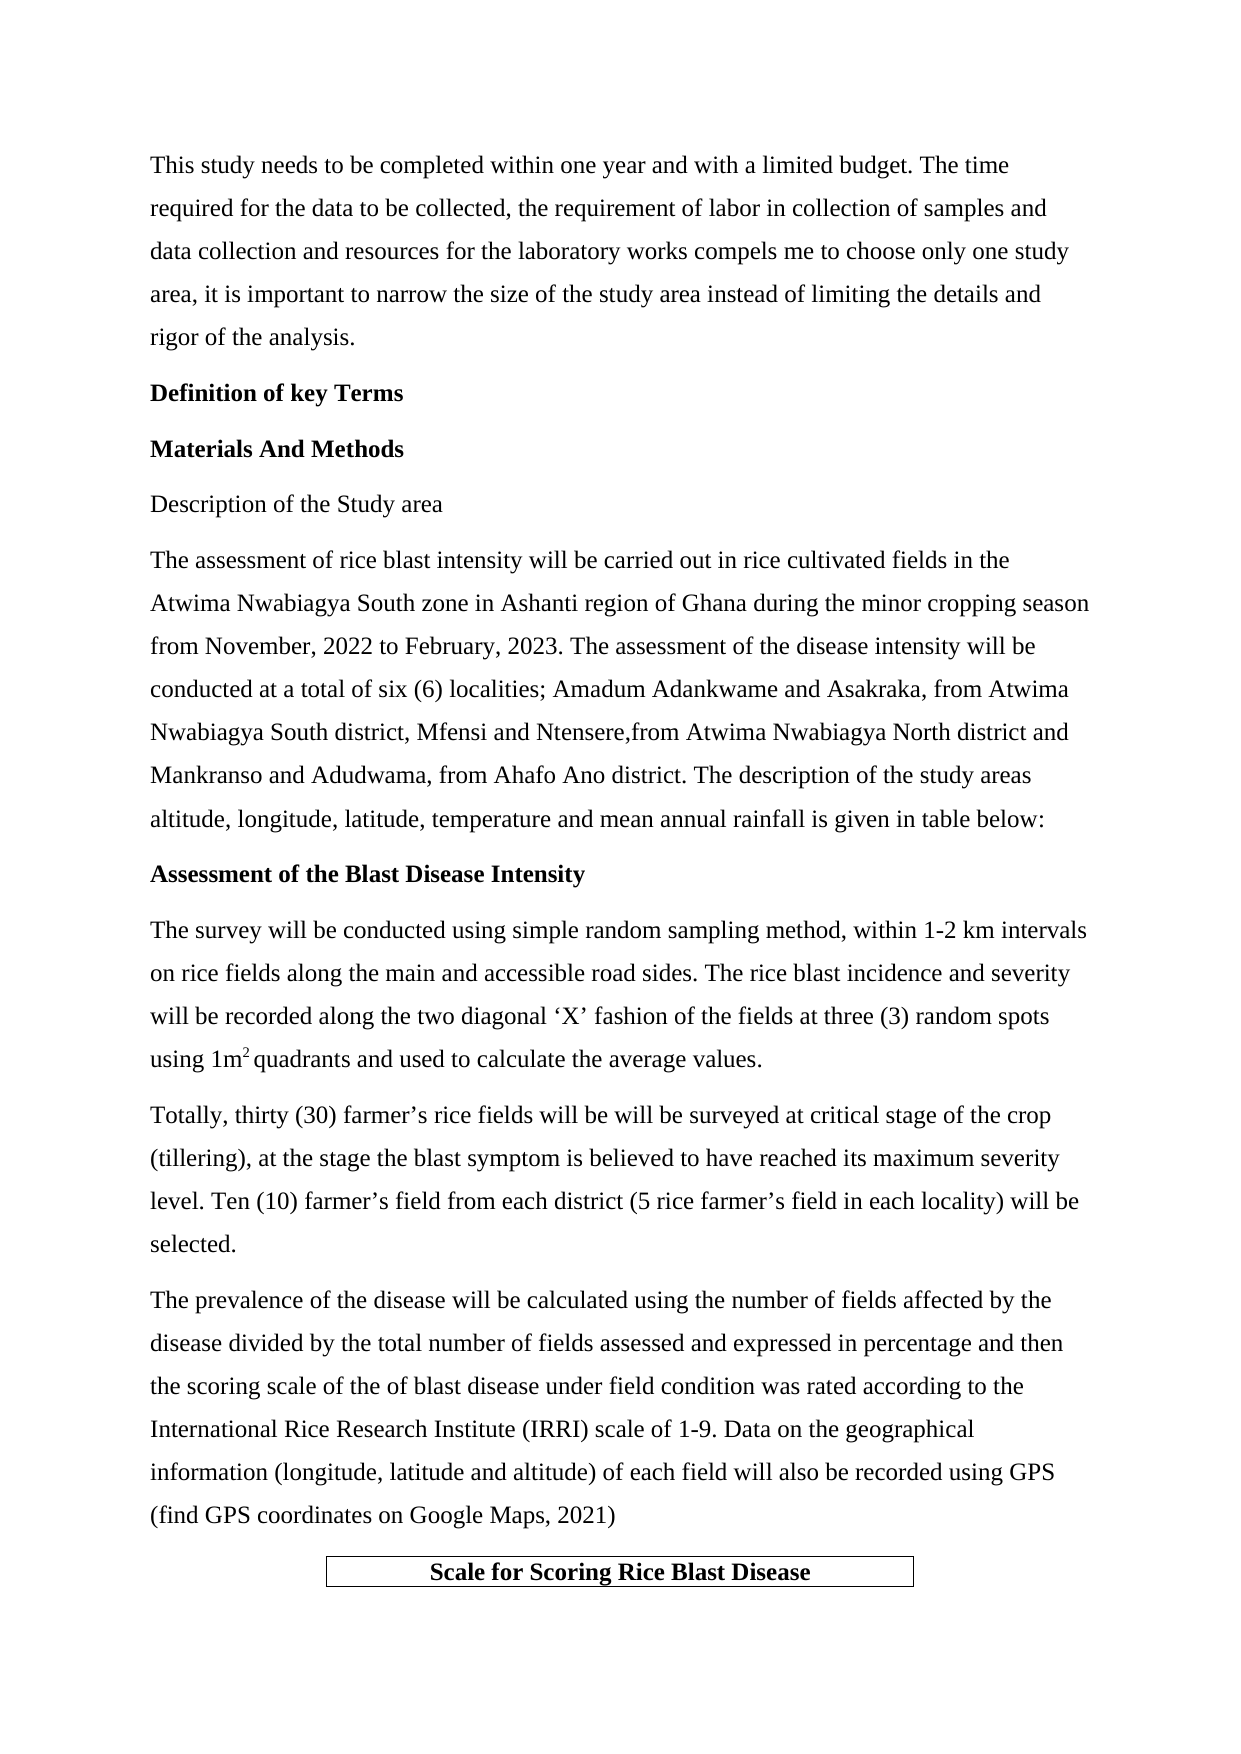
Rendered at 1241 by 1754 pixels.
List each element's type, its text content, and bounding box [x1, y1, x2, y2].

text This study needs to be completed within one year and with a limited budget. The time required for the data to be collected, the requirement of labor in collection of samples and data collection and resources for the laboratory works compels me to choose only one study area, it is important to narrow the size of the study area instead of limiting the details and rigor of the analysis. [150, 150, 1090, 351]
table_header Scale for Scoring Rice Blast Disease [327, 1557, 913, 1586]
text Assessment of the Blast Disease Intensity [150, 859, 1090, 888]
text The survey will be conducted using simple random sampling method, within 1-2 km intervals on rice fields along the main and accessible road sides. The rice blast incidence and severity will be recorded along the two diagonal ‘X’ fashion of the fields at three (3) random spots using 1m2 quadrants and used to calculate the average values. [150, 915, 1090, 1073]
text Definition of key Terms [150, 378, 1090, 407]
text Totally, thirty (30) farmer’s rice fields will be will be surveyed at critical stage of the crop (tillering), at the stage the blast symptom is believed to have reached its maximum severity level. Ten (10) farmer’s field from each district (5 rice farmer’s field in each locality) will be selected. [150, 1100, 1090, 1258]
text The prevalence of the disease will be calculated using the number of fields affected by the disease divided by the total number of fields assessed and expressed in percentage and then the scoring scale of the of blast disease under field condition was rated according to the International Rice Research Institute (IRRI) scale of 1-9. Data on the geographical information (longitude, latitude and altitude) of each field will also be recorded using GPS (find GPS coordinates on Google Maps, 2021) [150, 1285, 1090, 1529]
text Materials And Methods [150, 434, 1090, 462]
text The assessment of rice blast intensity will be carried out in rice cultivated fields in the Atwima Nwabiagya South zone in Ashanti region of Ghana during the minor cropping season from November, 2022 to February, 2023. The assessment of the disease intensity will be conducted at a total of six (6) localities; Amadum Adankwame and Asakraka, from Atwima Nwabiagya South district, Mfensi and Ntensere,from Atwima Nwabiagya North district and Mankranso and Adudwama, from Ahafo Ano district. The description of the study areas altitude, longitude, latitude, temperature and mean annual rainfall is given in table below: [150, 545, 1090, 832]
text Description of the Study area [150, 489, 1090, 518]
